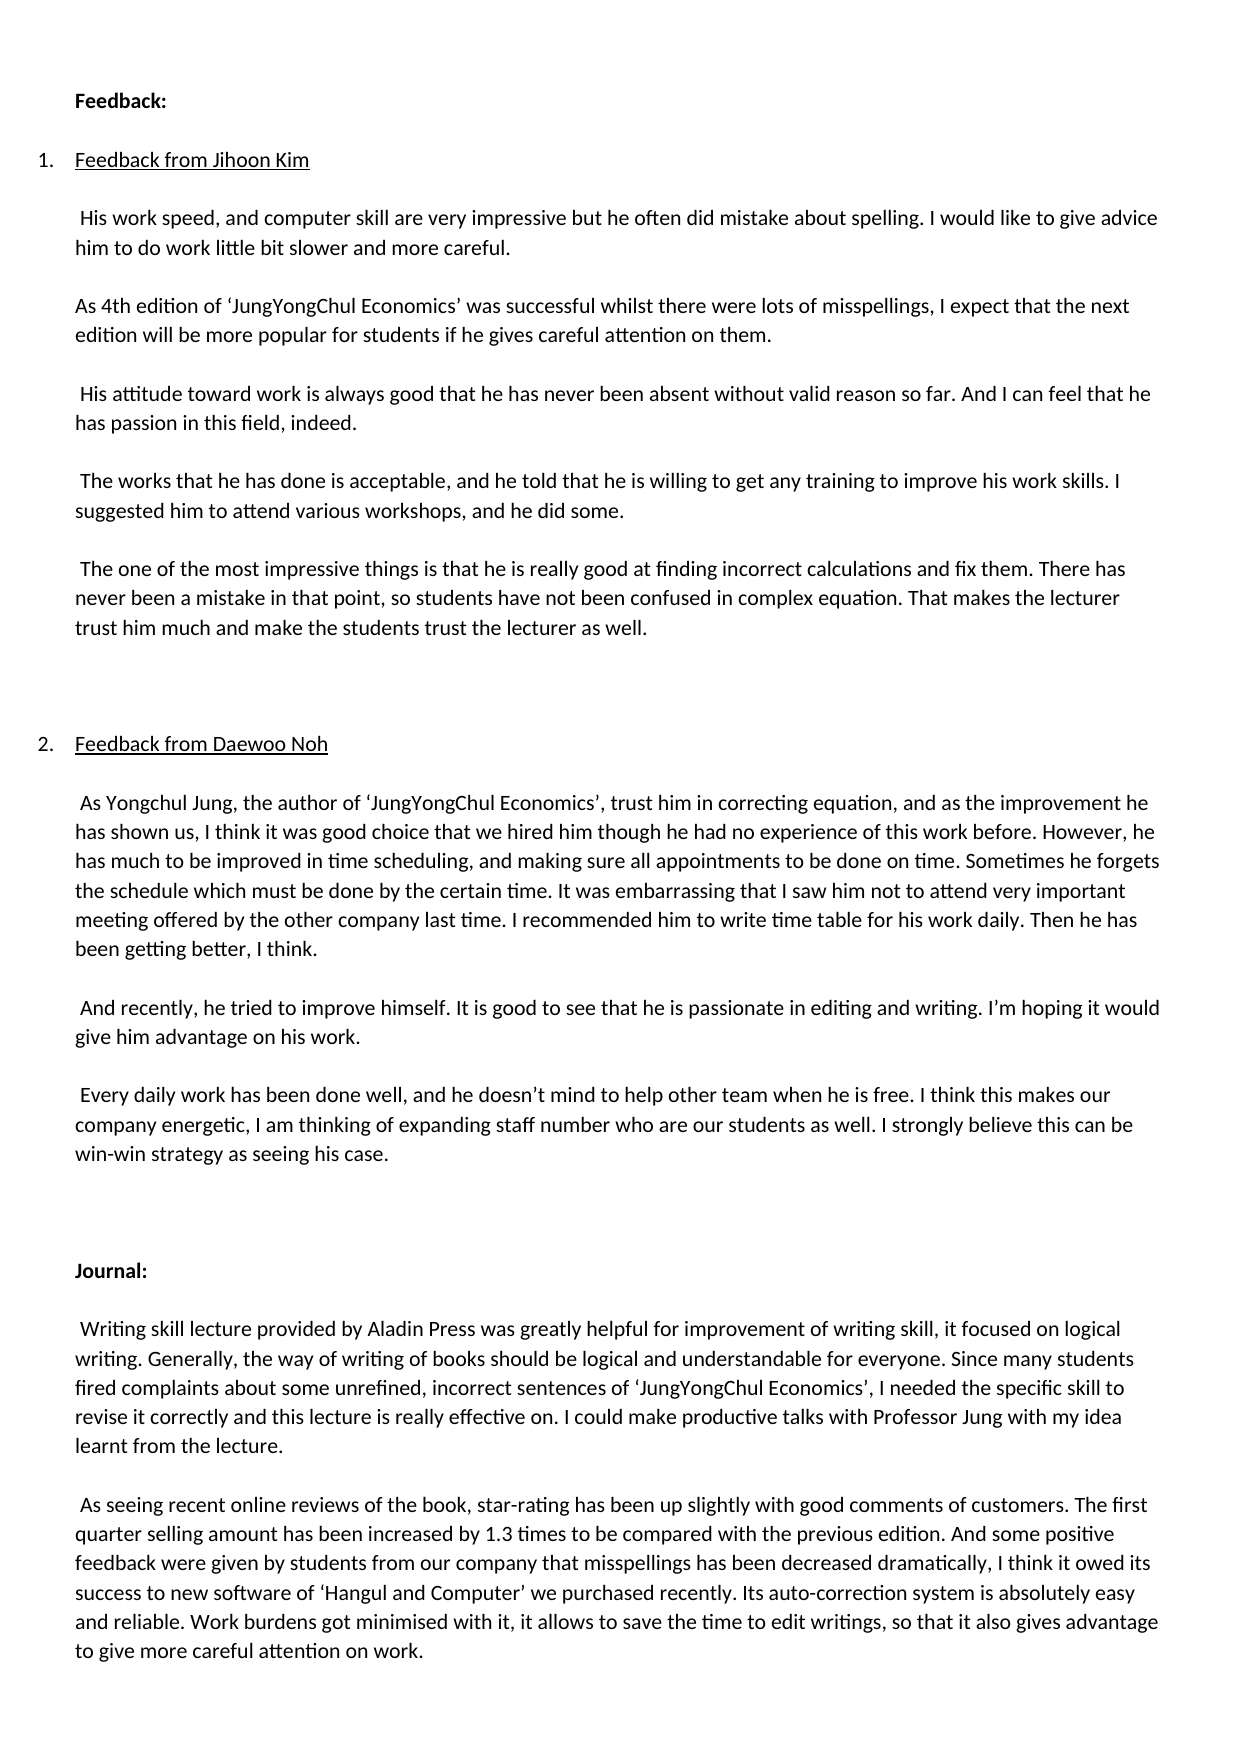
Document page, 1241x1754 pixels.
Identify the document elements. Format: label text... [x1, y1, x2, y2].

text His attitude toward work is always good that he has never been absent without valid reason so far. And I can feel that he has passion in this field, indeed. [75, 380, 1165, 436]
text As 4th edition of ‘JungYongChul Economics’ was successful whilst there were lots of misspellings, I expect that the next edition will be more popular for students if he gives careful attention on them. [75, 292, 1165, 348]
text The works that he has done is acceptable, and he told that he is willing to get any training to improve his work skills. I suggested him to attend various workshops, and he did some. [75, 467, 1165, 523]
list Feedback from Jihoon Kim [37, 146, 1165, 173]
text Feedback: [75, 87, 1165, 114]
list Feedback from Daewoo Noh [37, 731, 1165, 757]
text As Yongchul Jung, the author of ‘JungYongChul Economics’, trust him in correcting equation, and as the improvement he has shown us, I think it was good choice that we hired him though he had no experience of this work before. However, he has much to be improved in time scheduling, and making sure all appointments to be done on time. Sometimes he forgets the schedule which must be done by the certain time. It was embarrassing that I saw him not to attend very important meeting offered by the other company last time. I recommended him to write time table for his work daily. Then he has been getting better, I think. [75, 789, 1165, 962]
text Every daily work has been done well, and he doesn’t mind to help other team when he is free. I think this makes our company energetic, I am thinking of expanding staff number who are our students as well. I strongly believe this can be win-win strategy as seeing his case. [75, 1082, 1165, 1167]
text The one of the most impressive things is that he is really good at finding incorrect calculations and fix them. There has never been a mistake in that point, so students have not been confused in complex equation. That makes the lecturer trust him much and make the students trust the lecturer as well. [75, 555, 1165, 640]
text And recently, he tried to improve himself. It is good to see that he is passionate in editing and writing. I’m hoping it would give him advantage on his work. [75, 994, 1165, 1050]
text Journal: [75, 1257, 1165, 1284]
text As seeing recent online reviews of the book, star-rating has been up slightly with good comments of customers. The first quarter selling amount has been increased by 1.3 times to be compared with the previous edition. And some positive feedback were given by students from our company that misspellings has been decreased dramatically, I think it owed its success to new software of ‘Hangul and Computer’ we purchased recently. Its auto-correction system is absolutely easy and reliable. Work burdens got minimised with it, it allows to save the time to edit writings, so that it also gives advantage to give more careful attention on work. [75, 1491, 1165, 1664]
text Writing skill lecture provided by Aladin Press was greatly helpful for improvement of writing skill, it focused on logical writing. Generally, the way of writing of books should be logical and understandable for everyone. Since many students fired complaints about some unrefined, incorrect sentences of ‘JungYongChul Economics’, I needed the specific skill to revise it correctly and this lecture is really effective on. I could make productive talks with Professor Jung with my idea learnt from the lecture. [75, 1315, 1165, 1459]
text His work speed, and computer skill are very impressive but he often did mistake about spelling. I would like to give advice him to do work little bit slower and more careful. [75, 204, 1165, 260]
